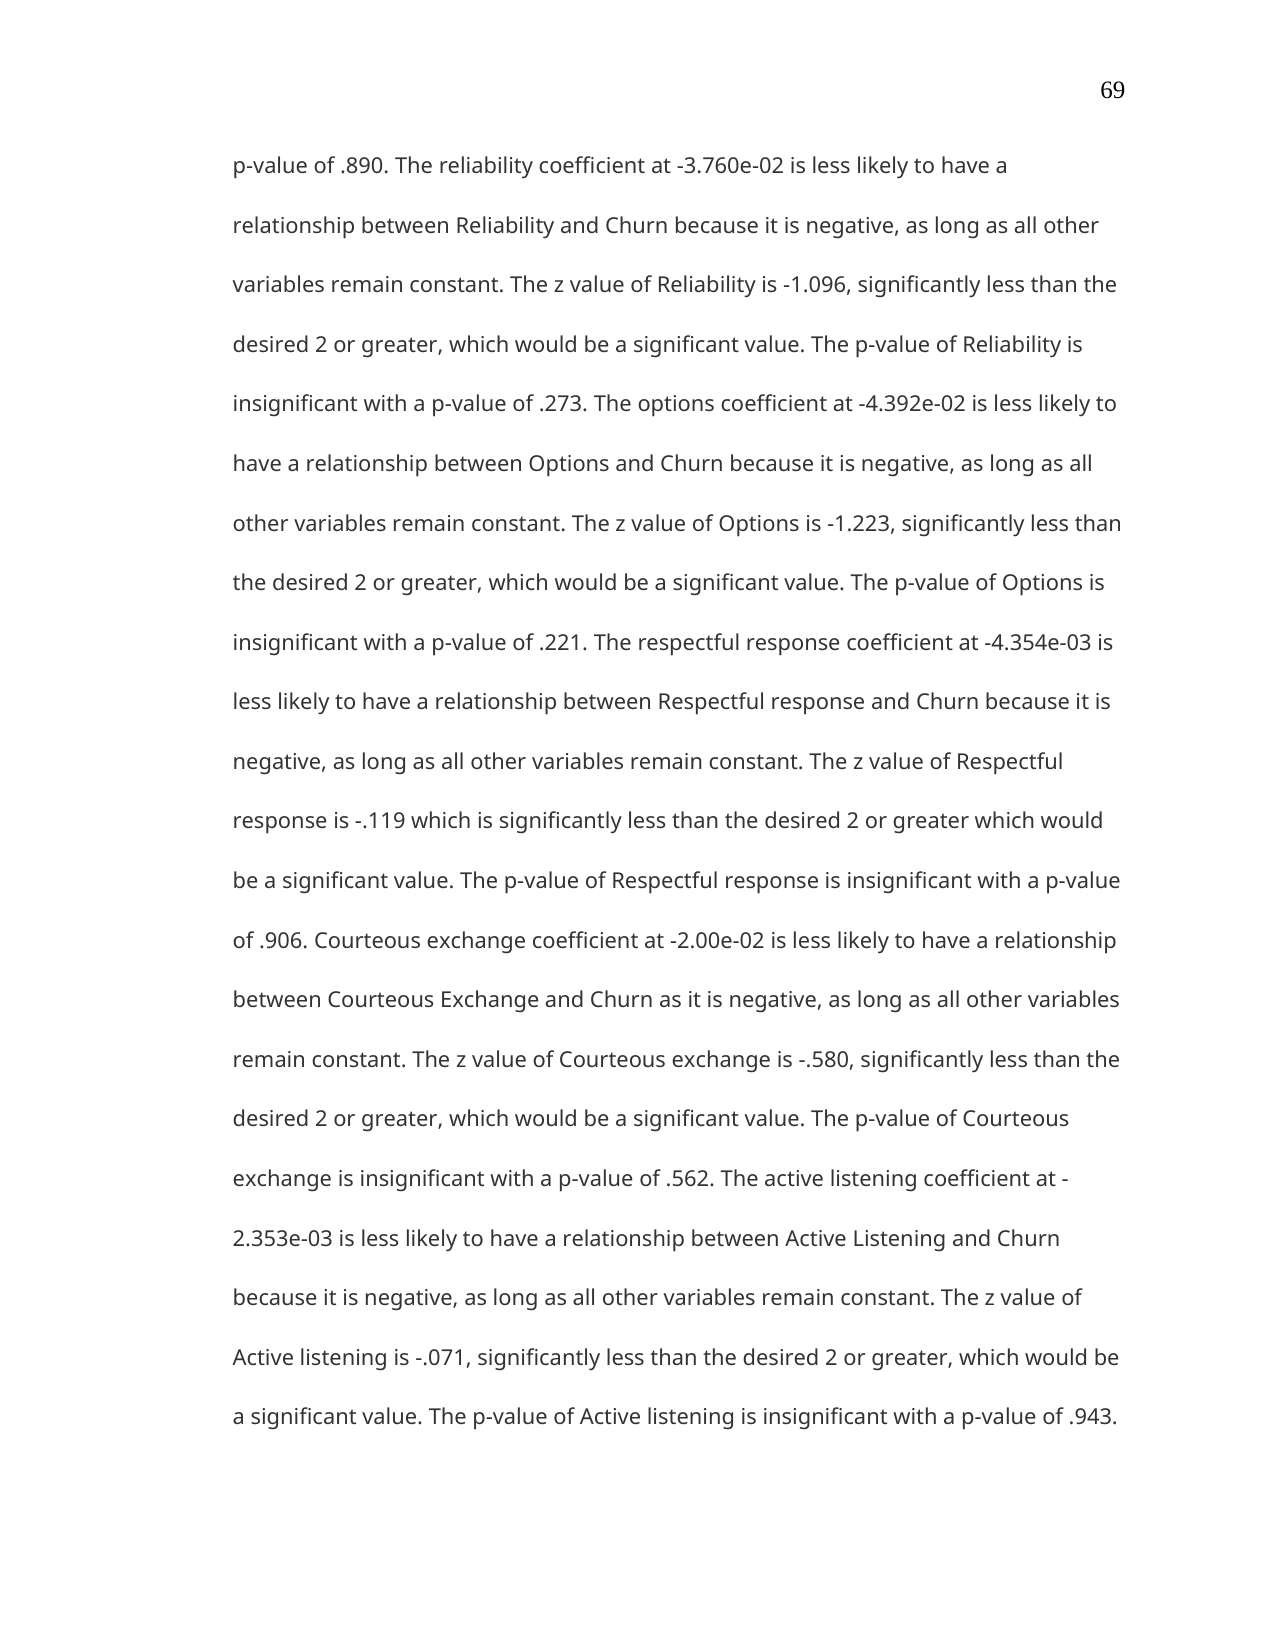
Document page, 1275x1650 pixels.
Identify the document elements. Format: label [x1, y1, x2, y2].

text [202, 150, 1125, 1431]
